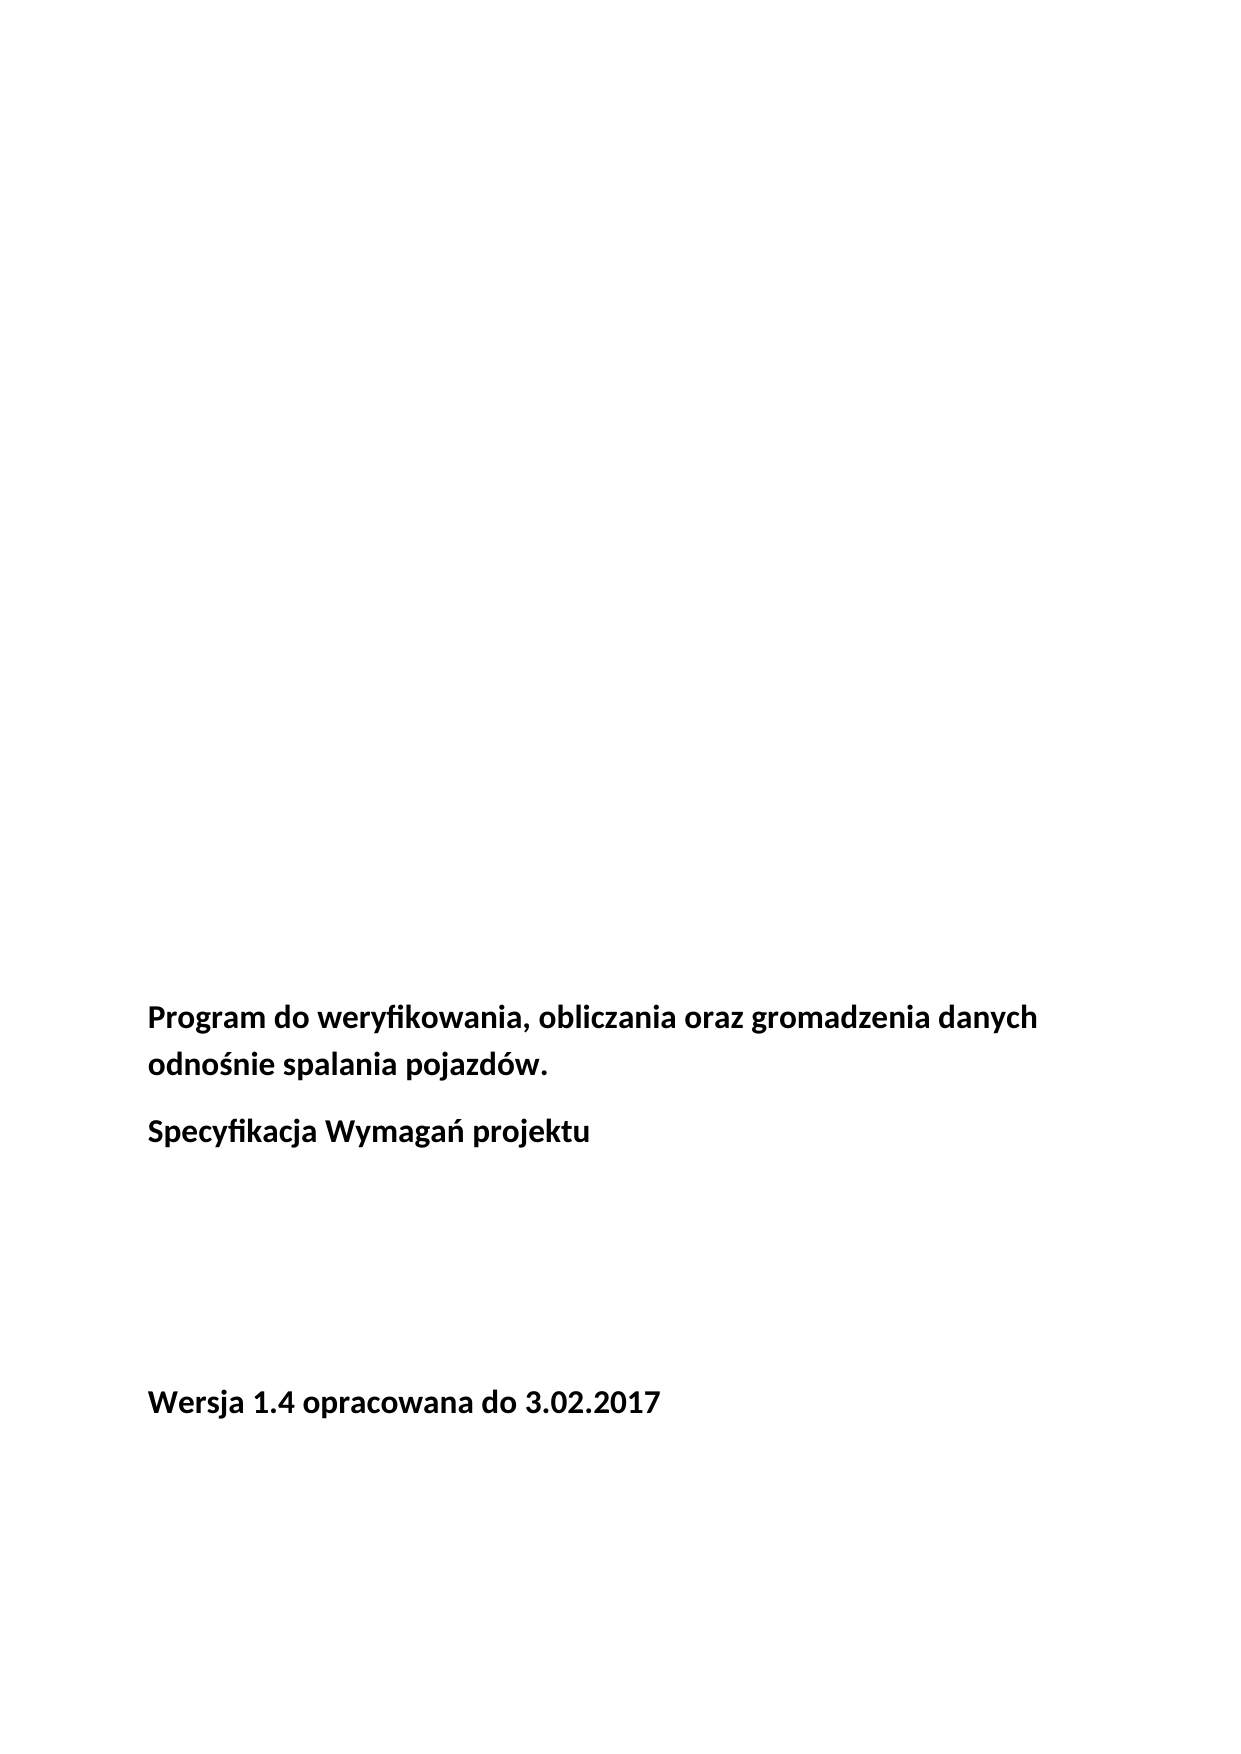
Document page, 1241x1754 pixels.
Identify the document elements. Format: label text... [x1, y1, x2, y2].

text Program do weryfikowania, obliczania oraz gromadzenia danych odnośnie spalania pojazdów. [148, 996, 1093, 1083]
text Wersja 1.4 opracowana do 3.02.2017 [148, 1381, 1093, 1421]
text Specyfikacja Wymagań projektu [148, 1110, 1093, 1151]
